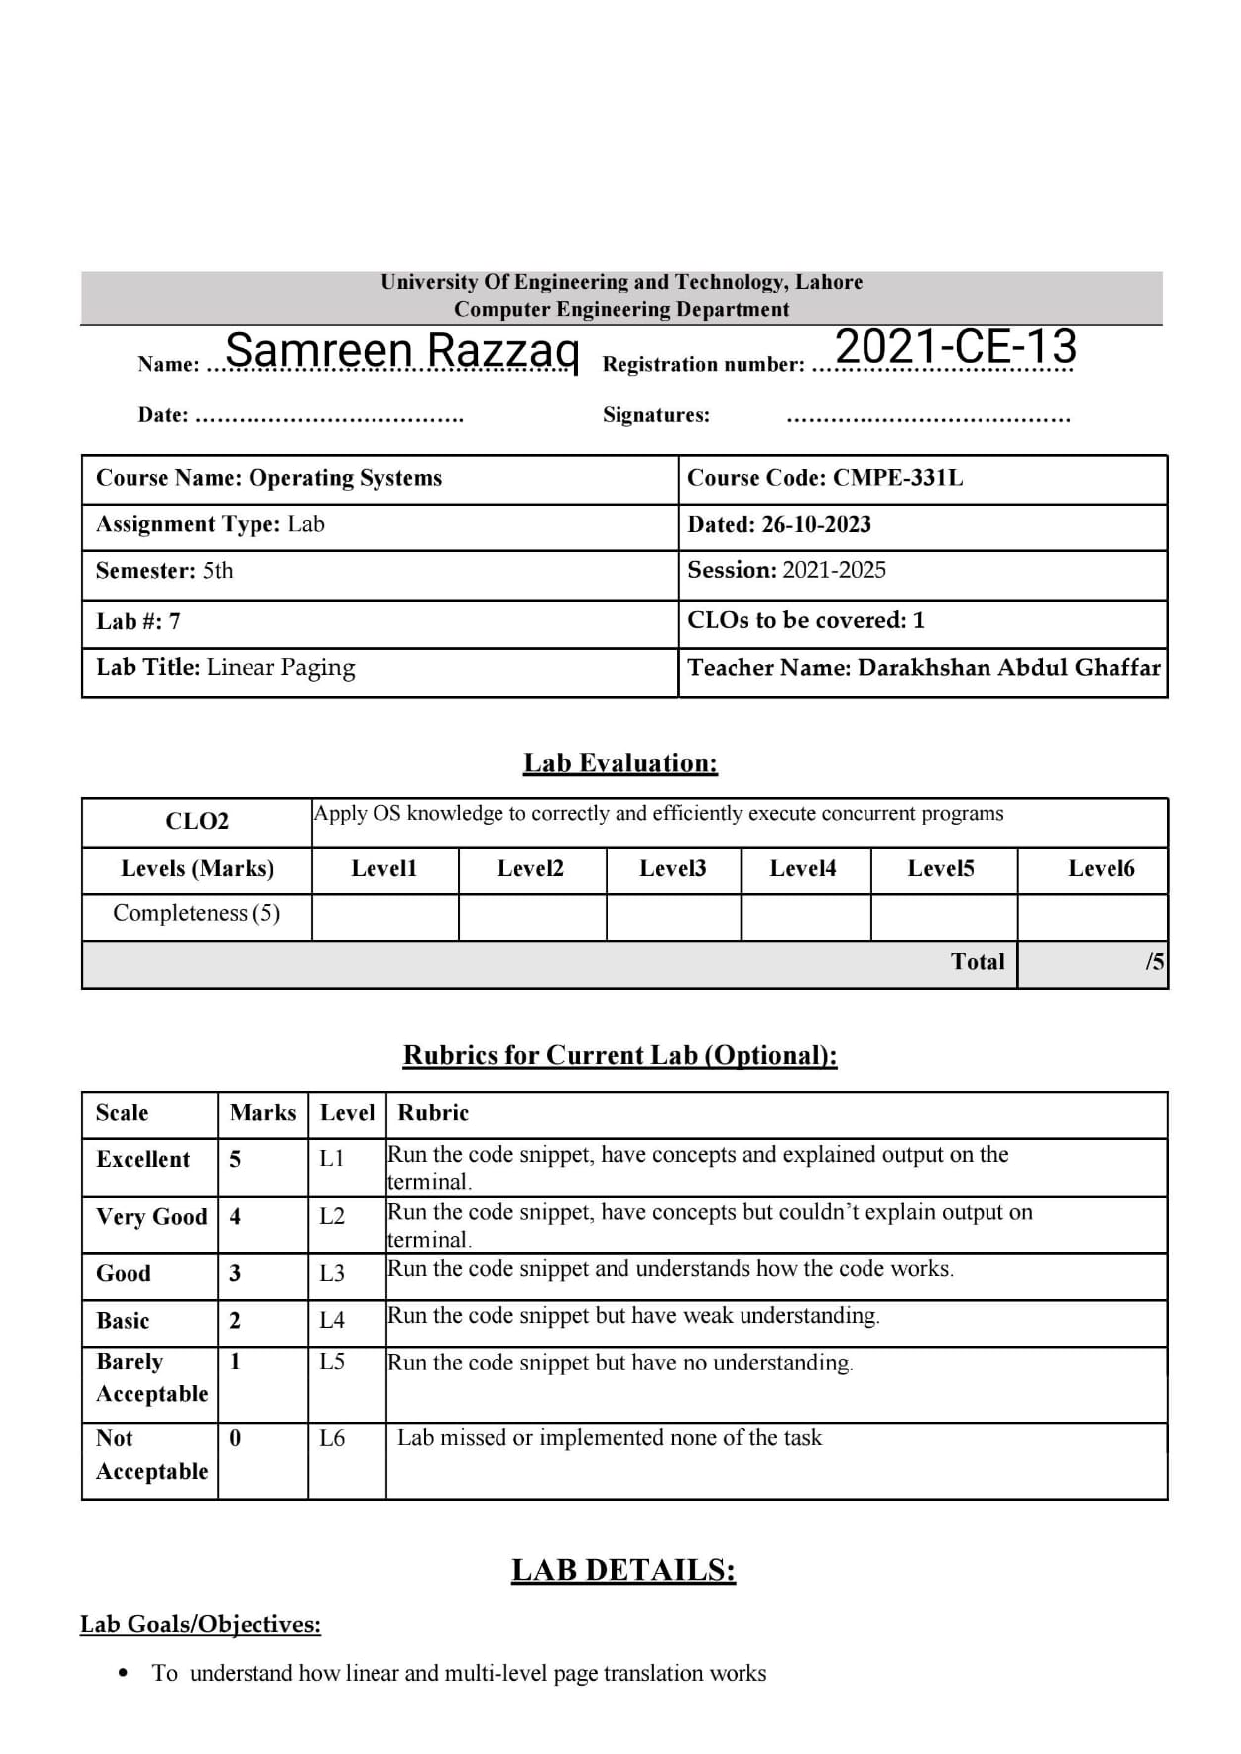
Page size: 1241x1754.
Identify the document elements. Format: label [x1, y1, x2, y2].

picture [7, 150, 1233, 1736]
